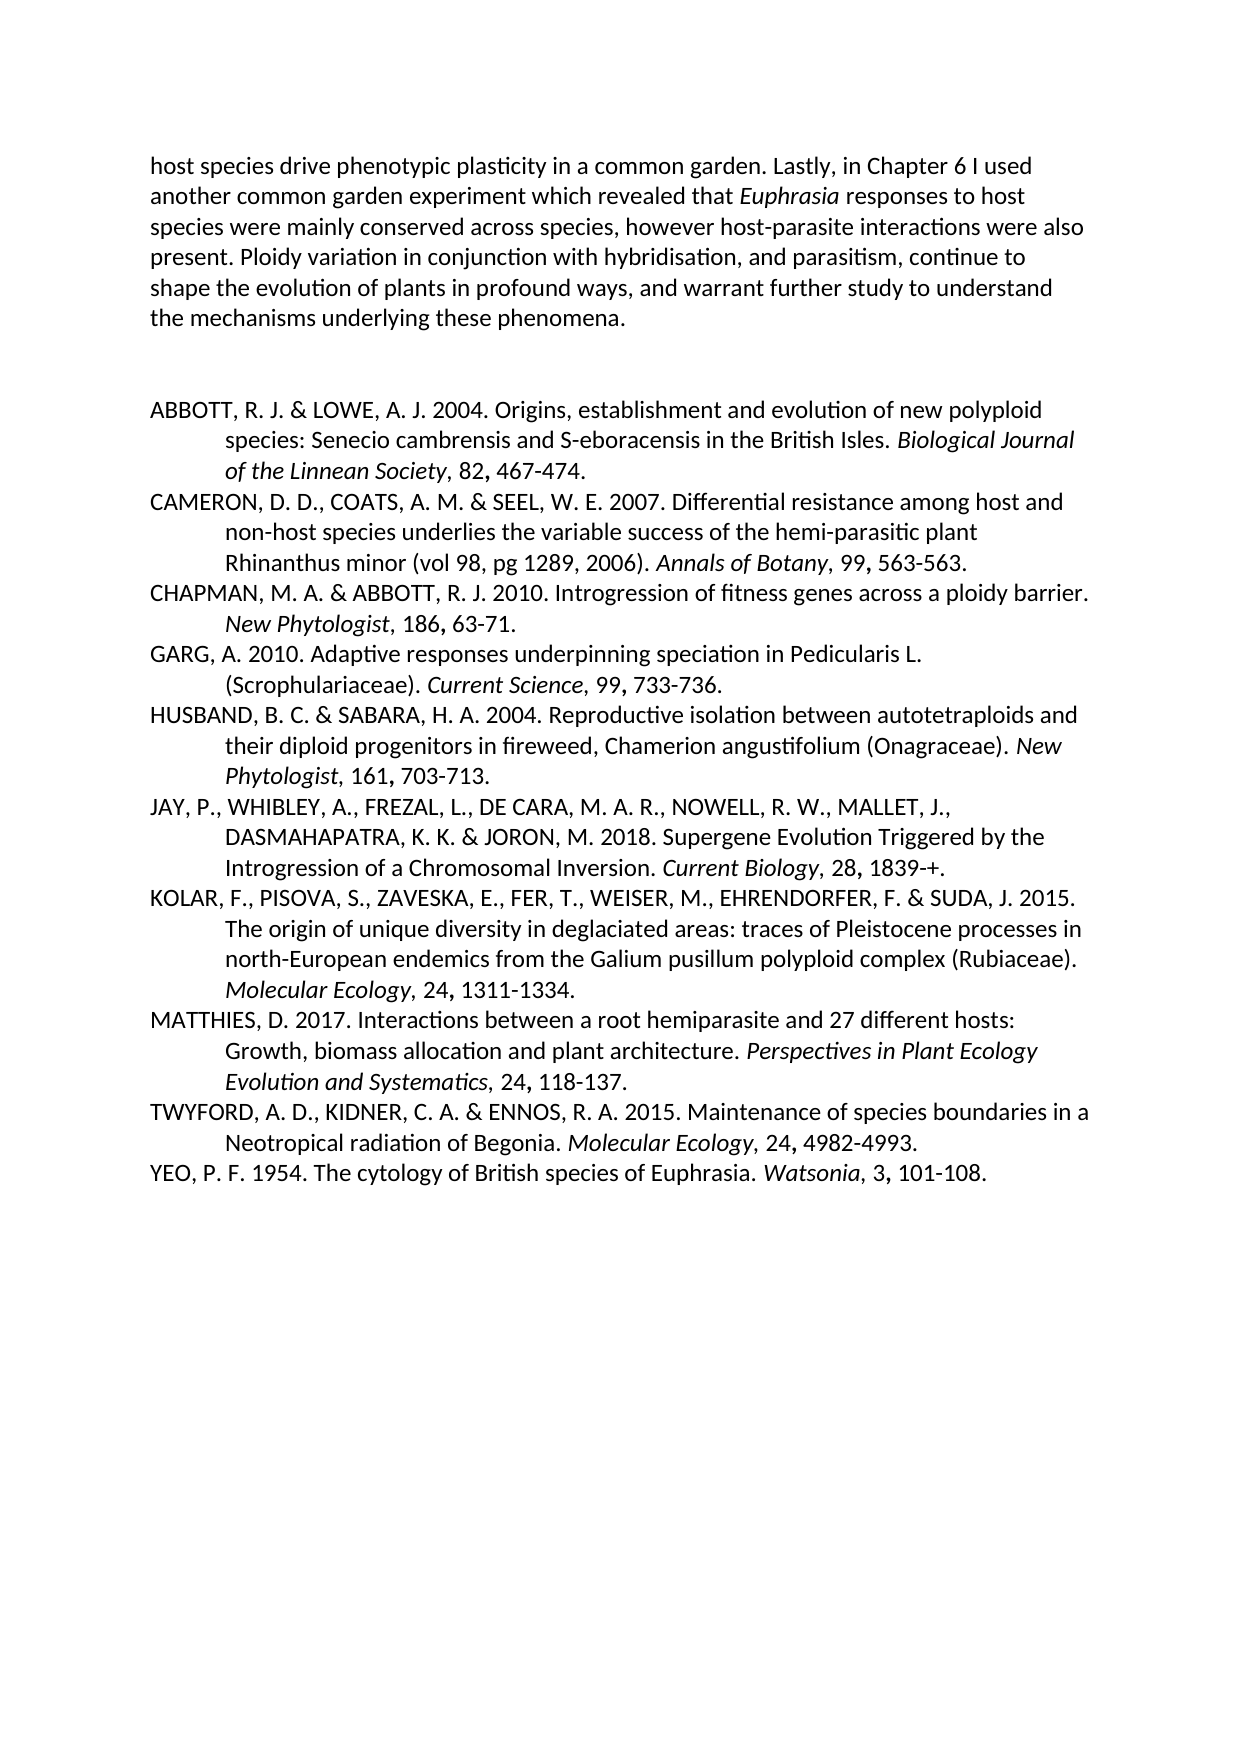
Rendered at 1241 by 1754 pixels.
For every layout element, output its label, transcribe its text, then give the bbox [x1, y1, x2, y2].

text YEO, P. F. 1954. The cytology of British species of Euphrasia. Watsonia, 3, 101-108. [150, 1157, 1090, 1188]
text HUSBAND, B. C. & SABARA, H. A. 2004. Reproductive isolation between autotetraploids and their diploid progenitors in fireweed, Chamerion angustifolium (Onagraceae). New Phytologist, 161, 703-713. [150, 699, 1090, 791]
text CAMERON, D. D., COATS, A. M. & SEEL, W. E. 2007. Differential resistance among host and non-host species underlies the variable success of the hemi-parasitic plant Rhinanthus minor (vol 98, pg 1289, 2006). Annals of Botany, 99, 563-563. [150, 486, 1090, 577]
text ABBOTT, R. J. & LOWE, A. J. 2004. Origins, establishment and evolution of new polyploid species: Senecio cambrensis and S-eboracensis in the British Isles. Biological Journal of the Linnean Society, 82, 467-474. [150, 394, 1090, 486]
text TWYFORD, A. D., KIDNER, C. A. & ENNOS, R. A. 2015. Maintenance of species boundaries in a Neotropical radiation of Begonia. Molecular Ecology, 24, 4982-4993. [150, 1096, 1090, 1157]
text JAY, P., WHIBLEY, A., FREZAL, L., DE CARA, M. A. R., NOWELL, R. W., MALLET, J., DASMAHAPATRA, K. K. & JORON, M. 2018. Supergene Evolution Triggered by the Introgression of a Chromosomal Inversion. Current Biology, 28, 1839-+. [150, 791, 1090, 882]
text MATTHIES, D. 2017. Interactions between a root hemiparasite and 27 different hosts: Growth, biomass allocation and plant architecture. Perspectives in Plant Ecology Evolution and Systematics, 24, 118-137. [150, 1004, 1090, 1096]
text KOLAR, F., PISOVA, S., ZAVESKA, E., FER, T., WEISER, M., EHRENDORFER, F. & SUDA, J. 2015. The origin of unique diversity in deglaciated areas: traces of Pleistocene processes in north-European endemics from the Galium pusillum polyploid complex (Rubiaceae). Molecular Ecology, 24, 1311-1334. [150, 882, 1090, 1004]
text GARG, A. 2010. Adaptive responses underpinning speciation in Pedicularis L. (Scrophulariaceae). Current Science, 99, 733-736. [150, 638, 1090, 699]
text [150, 150, 1090, 333]
text CHAPMAN, M. A. & ABBOTT, R. J. 2010. Introgression of fitness genes across a ploidy barrier. New Phytologist, 186, 63-71. [150, 577, 1090, 638]
